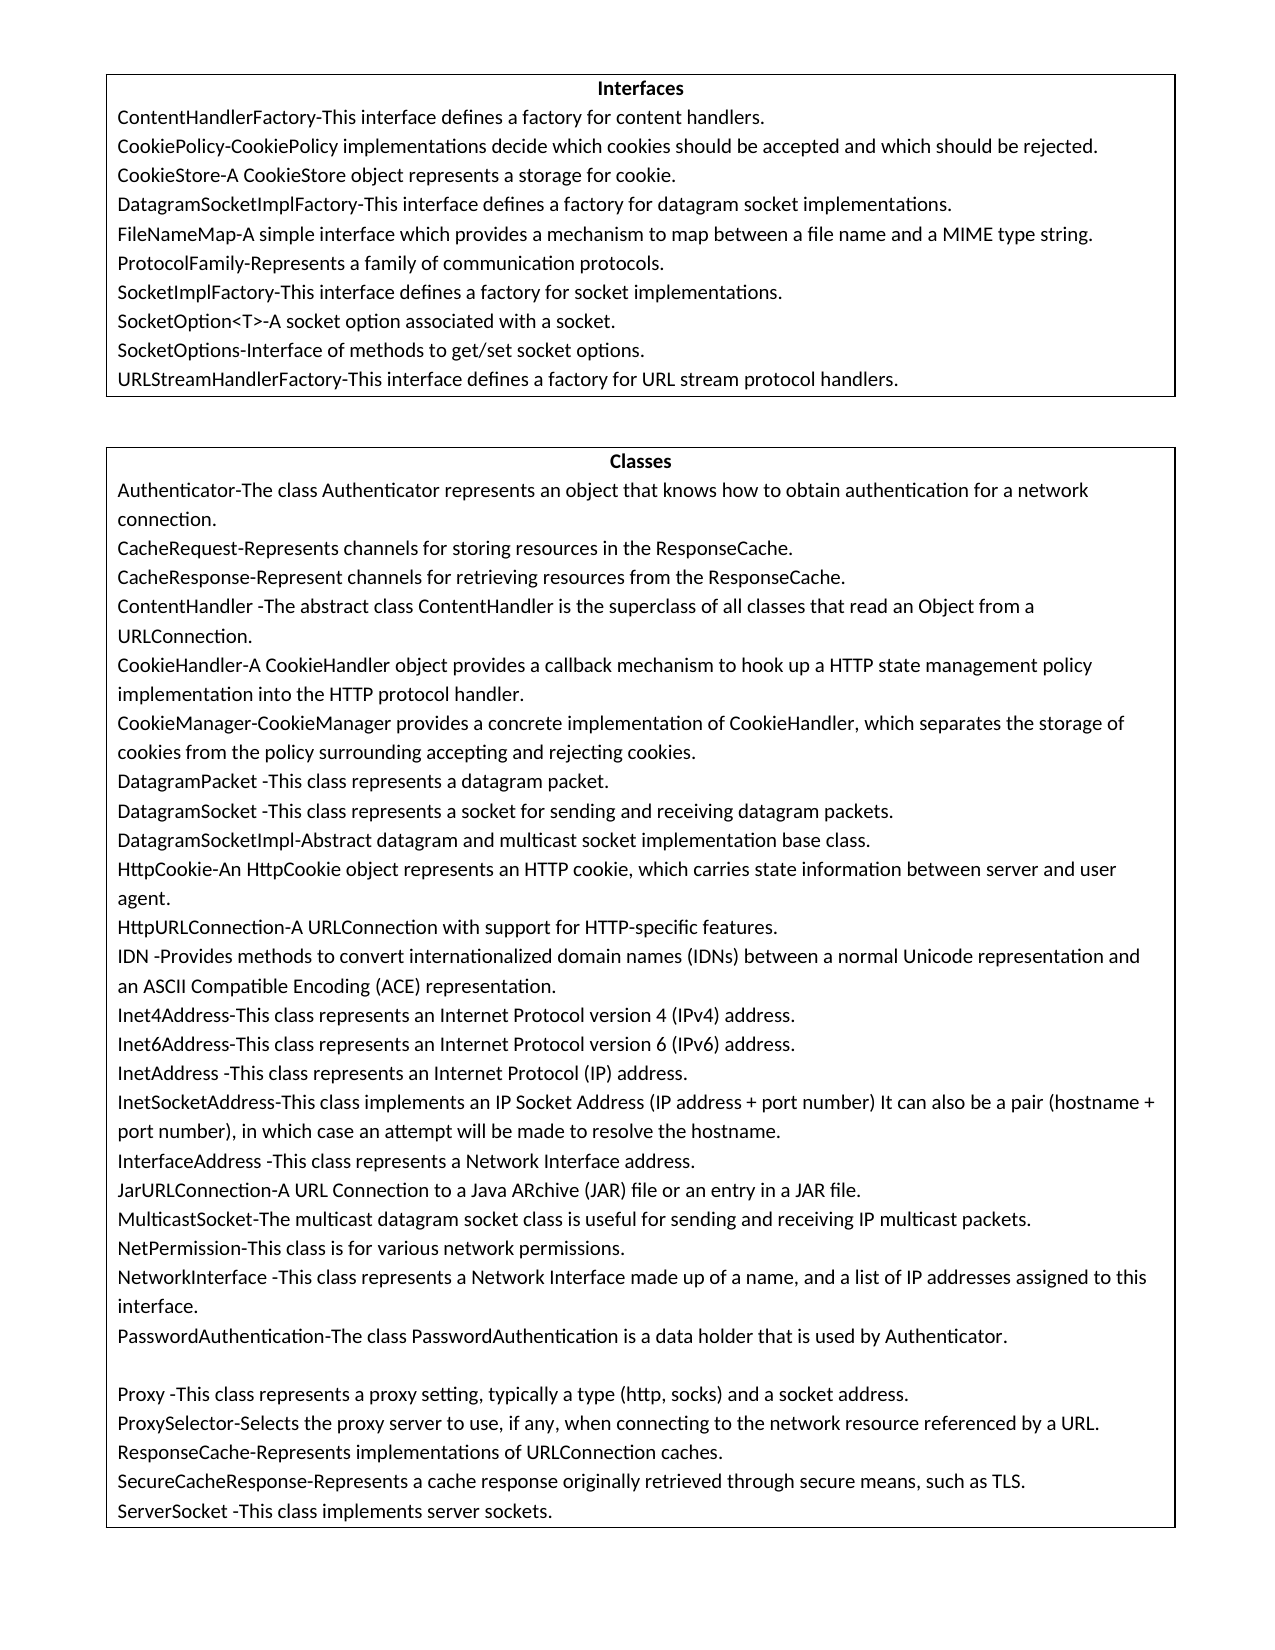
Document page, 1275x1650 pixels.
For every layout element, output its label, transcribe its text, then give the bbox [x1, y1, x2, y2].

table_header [107, 448, 1174, 1527]
table_header Interfaces ContentHandlerFactory-This interface defines a factory for content handlers. CookiePolicy-CookiePolicy implementations decide which cookies should be accepted and which should be rejected. CookieStore-A CookieStore object represents a storage for cookie. DatagramSocketImplFactory-This interface defines a factory for datagram socket implementations. FileNameMap-A simple interface which provides a mechanism to map between a file name and a MIME type string. ProtocolFamily-Represents a family of communication protocols. SocketImplFactory-This interface defines a factory for socket implementations. SocketOption<T>-A socket option associated with a socket. SocketOptions-Interface of methods to get/set socket options. URLStreamHandlerFactory-This interface defines a factory for URL stream protocol handlers. [107, 75, 1174, 396]
